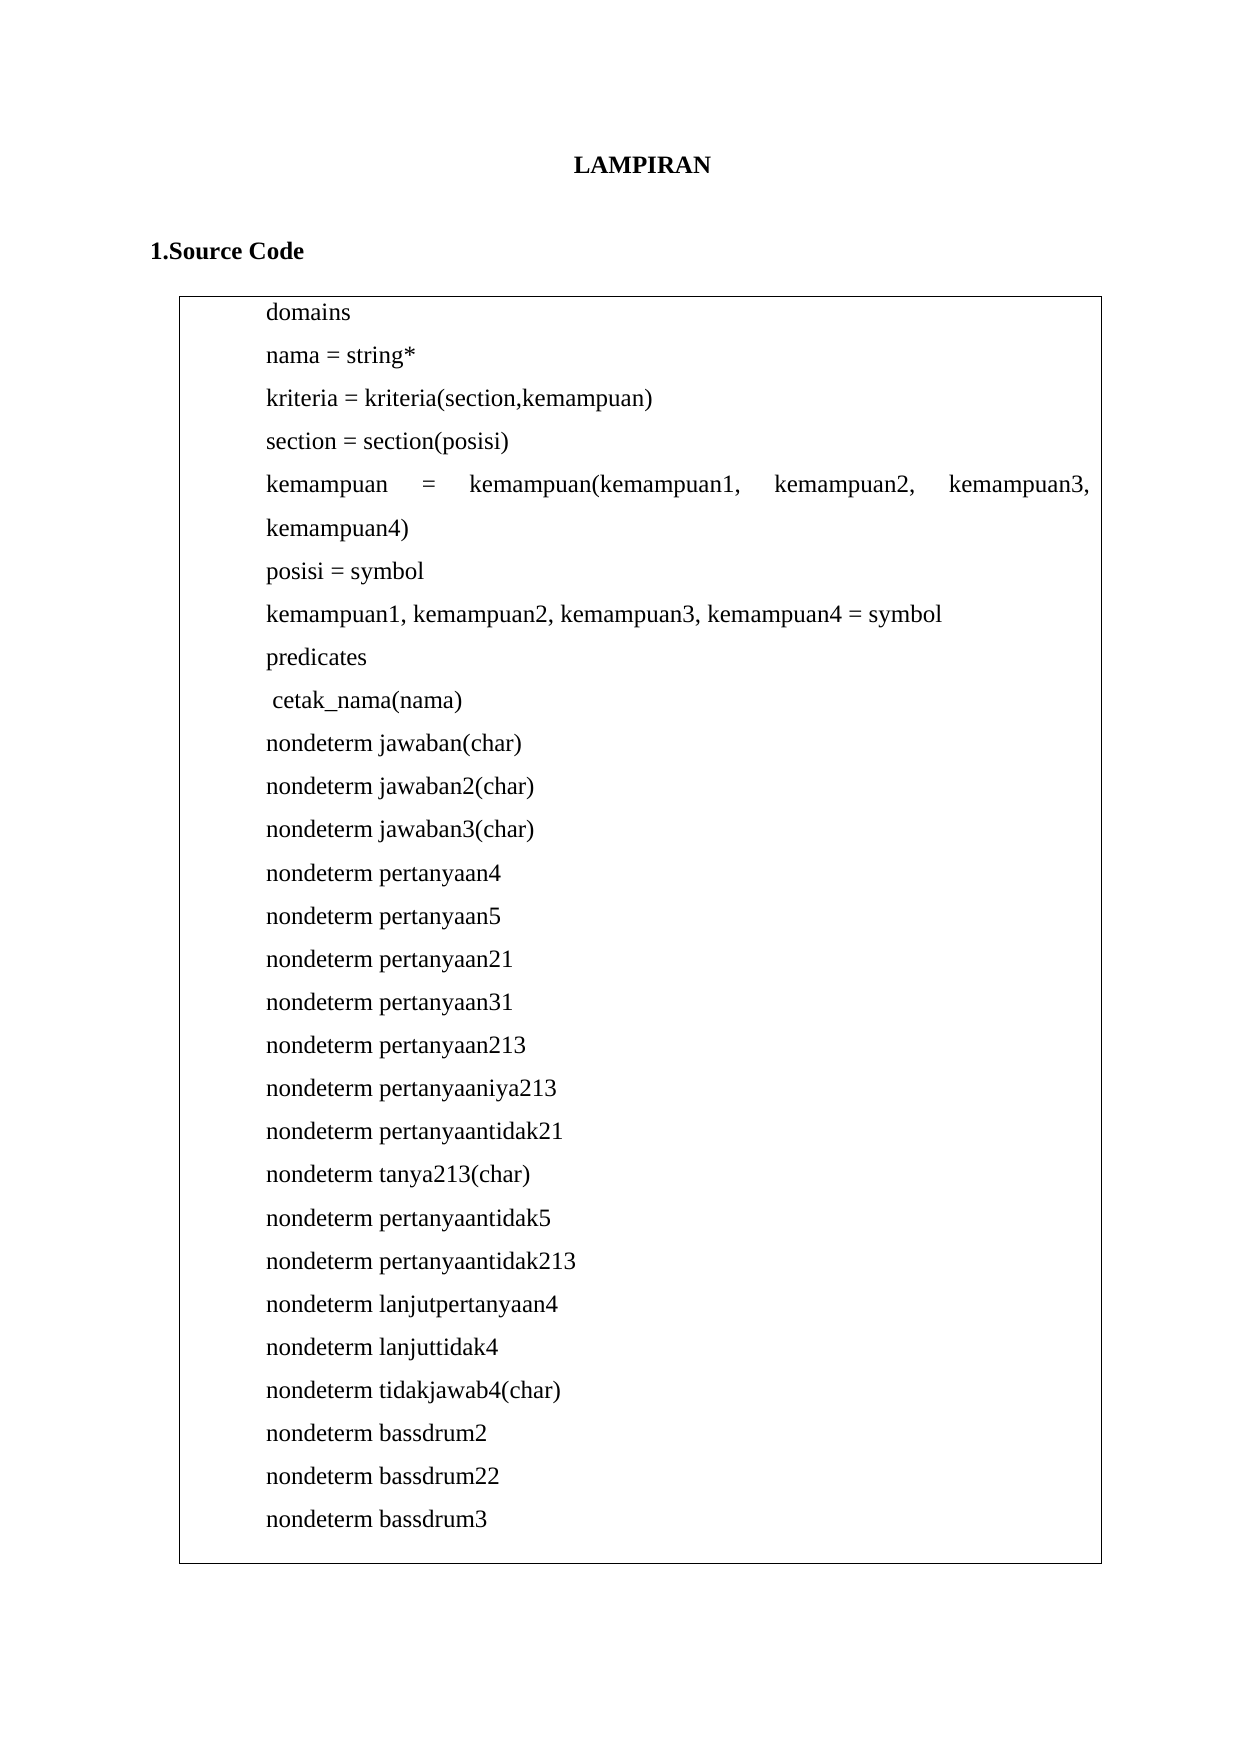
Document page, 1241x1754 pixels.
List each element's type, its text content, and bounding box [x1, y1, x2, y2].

list LAMPIRAN [194, 150, 1090, 179]
list 1.Source Code [150, 236, 1090, 265]
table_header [180, 297, 1101, 1563]
